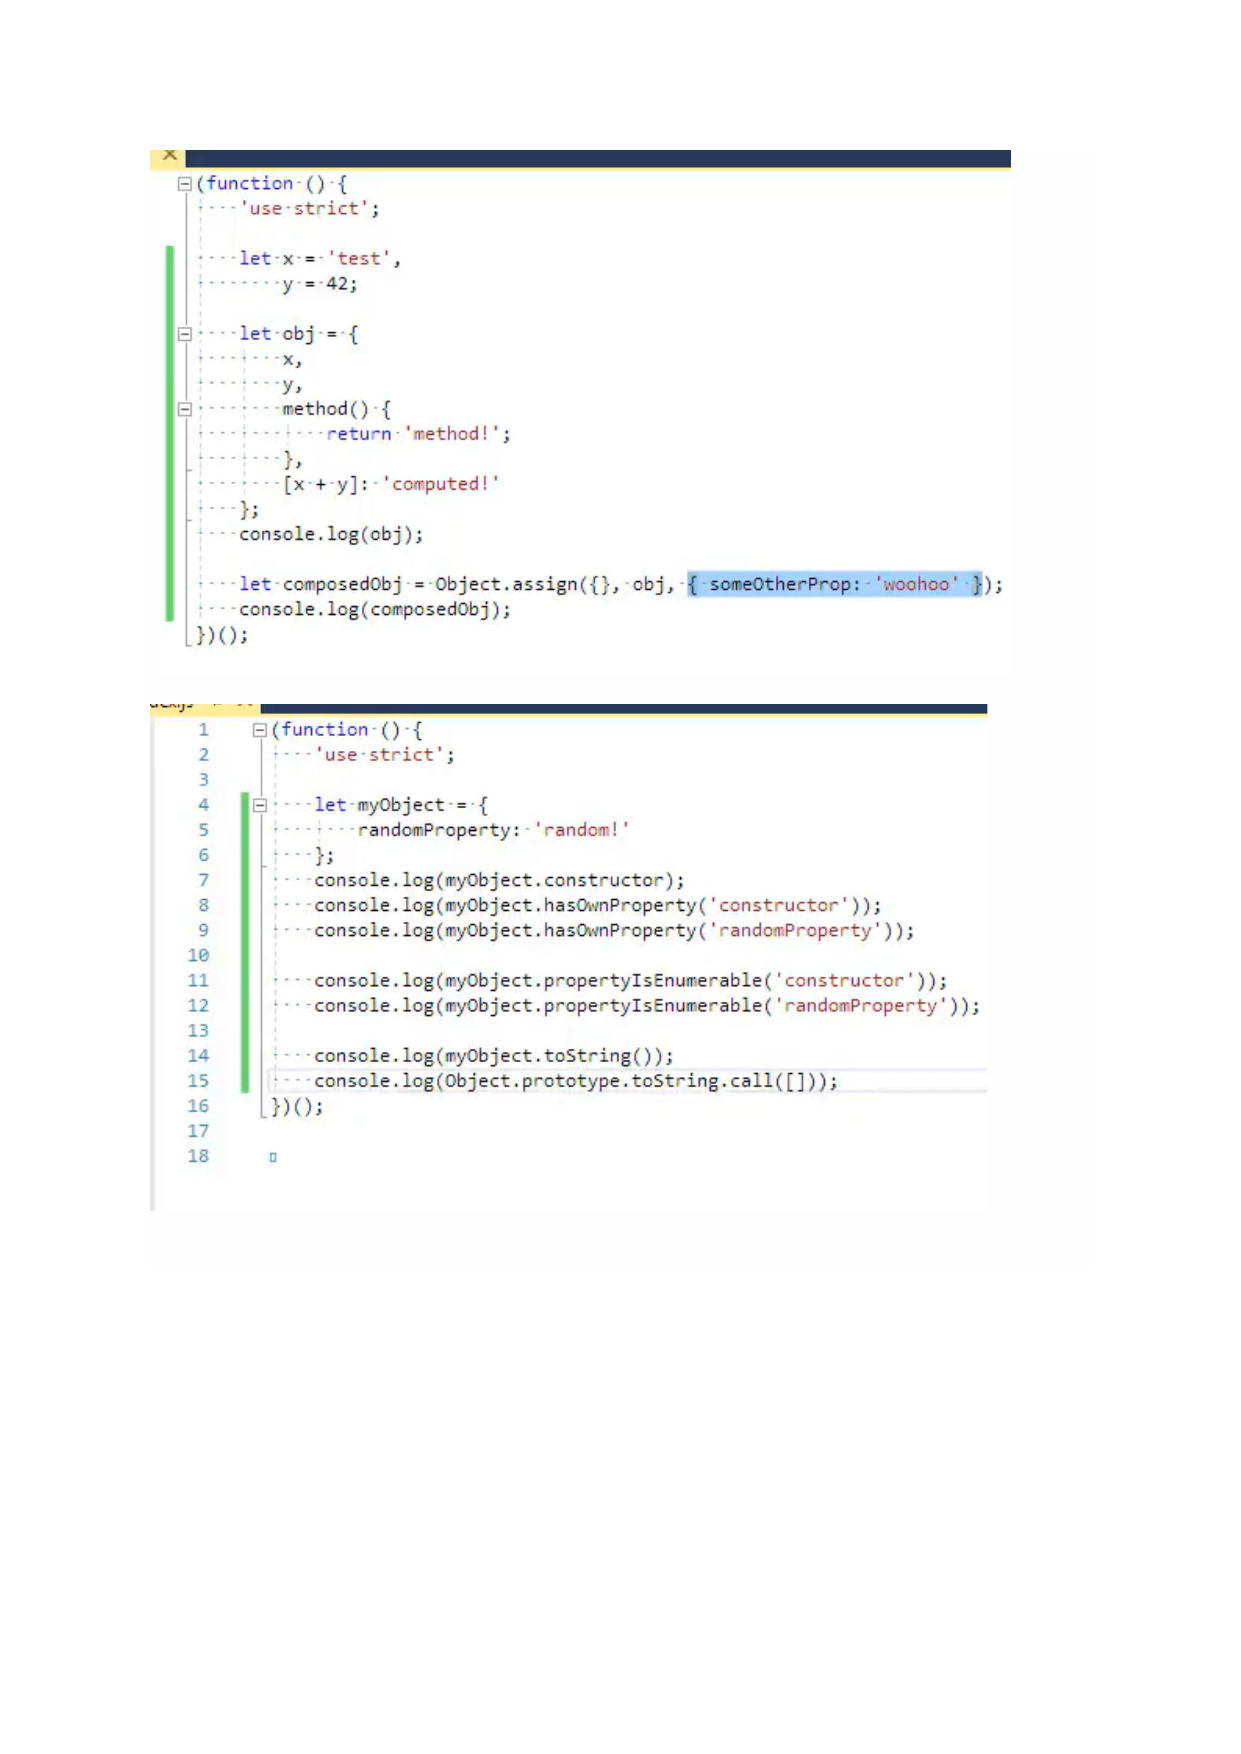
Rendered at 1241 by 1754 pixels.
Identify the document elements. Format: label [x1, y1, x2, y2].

picture [150, 704, 988, 1211]
picture [150, 150, 1011, 675]
